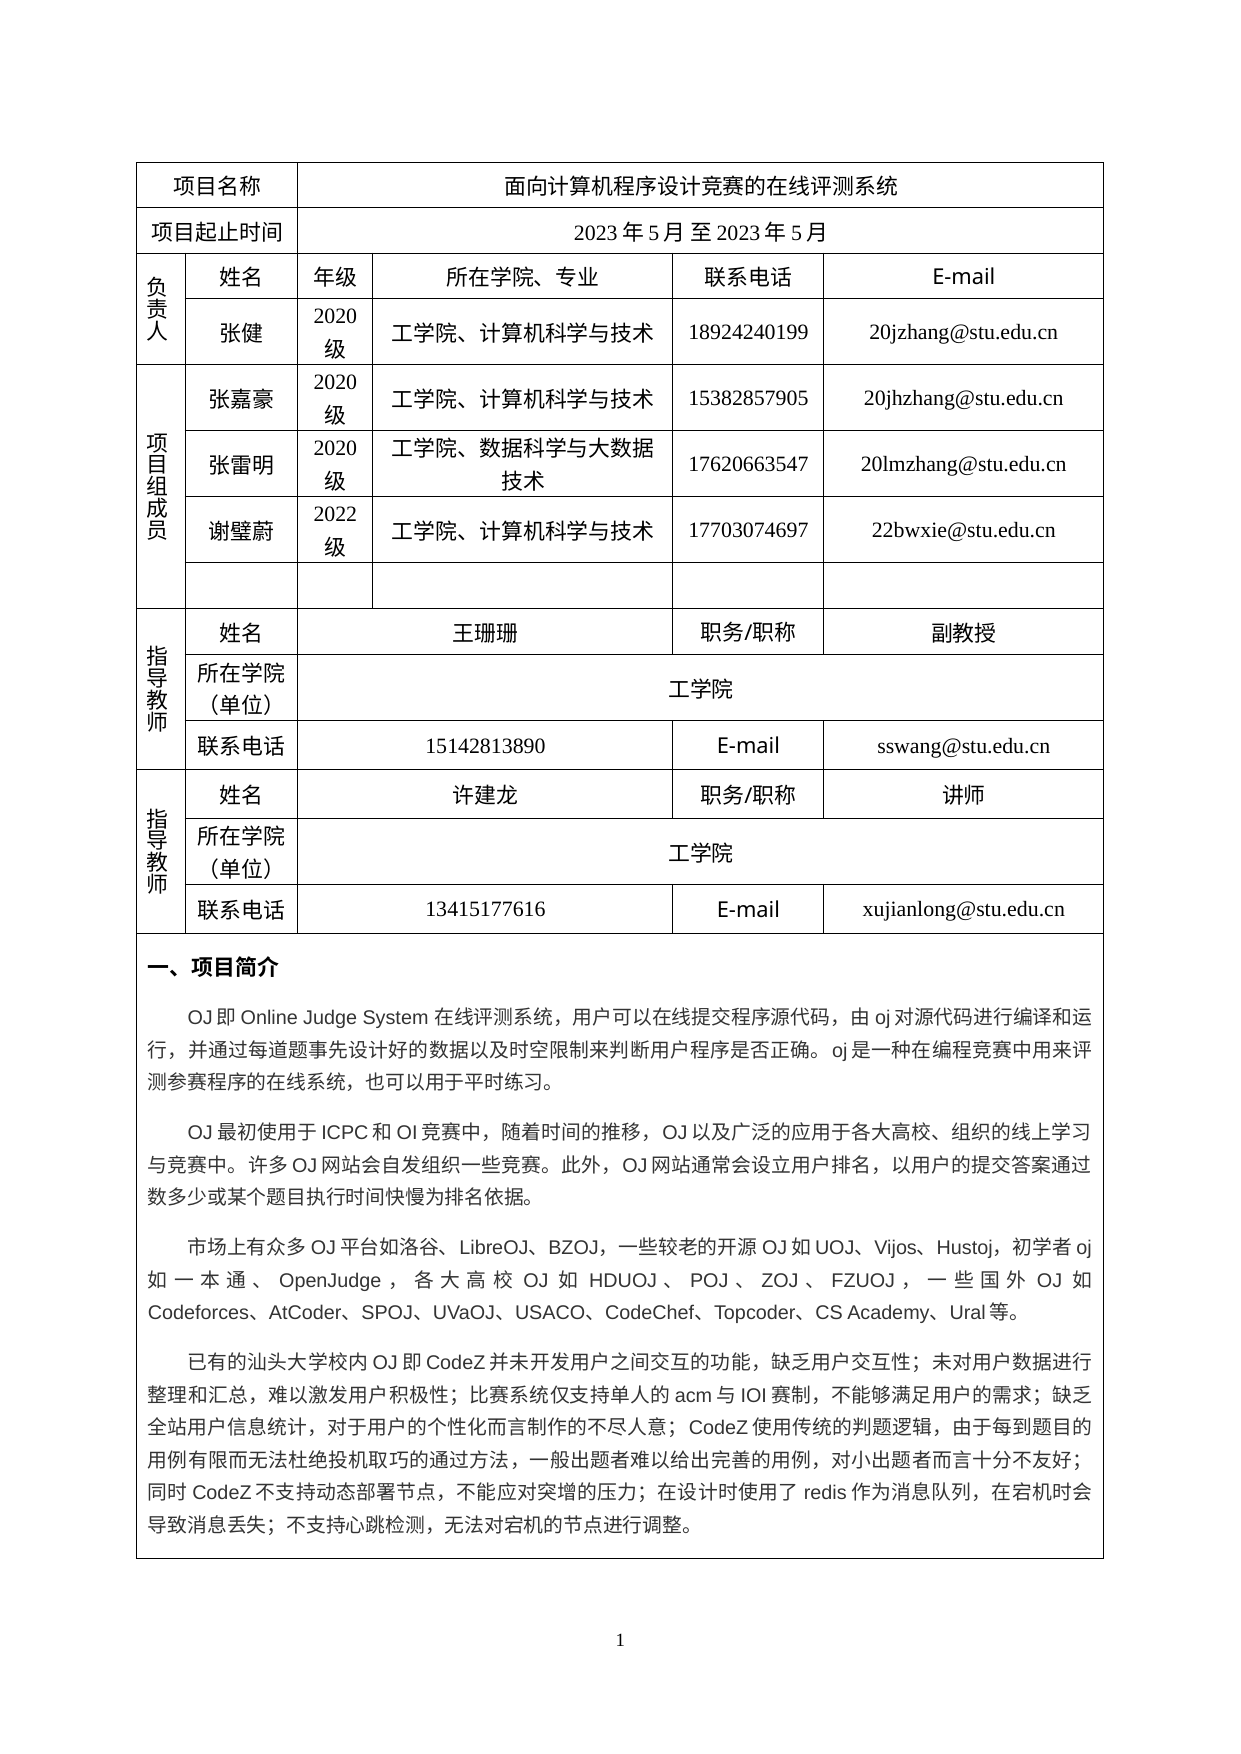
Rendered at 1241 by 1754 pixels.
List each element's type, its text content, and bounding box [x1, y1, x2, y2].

table_cell 联系电话 [186, 885, 297, 933]
table_cell 所在学院、专业 [373, 254, 672, 298]
table_cell 20lmzhang@stu.edu.cn [824, 431, 1103, 496]
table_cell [137, 934, 1103, 1557]
table_cell 13415177616 [298, 885, 672, 933]
table_cell 所在学院（单位） [186, 655, 297, 720]
table_cell 项目起止时间 [137, 208, 297, 253]
table_cell 所在学院（单位） [186, 819, 297, 884]
table_cell 姓名 [186, 770, 297, 818]
table_cell 指导教师 [137, 609, 185, 769]
table_cell 项目组成员 [137, 365, 185, 607]
table_cell 2022级 [298, 497, 372, 562]
table_cell E-mail [673, 885, 823, 933]
table_cell 张嘉豪 [186, 365, 297, 430]
table_cell 22bwxie@stu.edu.cn [824, 497, 1103, 562]
table_cell 职务/职称 [673, 770, 823, 818]
table_cell [824, 563, 1103, 607]
table_cell 张雷明 [186, 431, 297, 496]
table_cell 谢璧蔚 [186, 497, 297, 562]
table_header 面向计算机程序设计竞赛的在线评测系统 [298, 163, 1103, 207]
table_cell 工学院、计算机科学与技术 [373, 299, 672, 364]
table_cell xujianlong@stu.edu.cn [824, 885, 1103, 933]
table_cell 2020级 [298, 365, 372, 430]
table_cell 工学院、数据科学与大数据技术 [373, 431, 672, 496]
table_cell 许建龙 [298, 770, 672, 818]
table_cell 17703074697 [673, 497, 823, 562]
table_cell 讲师 [824, 770, 1103, 818]
table_cell 2020级 [298, 431, 372, 496]
table_cell 工学院、计算机科学与技术 [373, 365, 672, 430]
table_cell E-mail [824, 254, 1103, 298]
table_cell 年级 [298, 254, 372, 298]
table_cell 联系电话 [673, 254, 823, 298]
table_cell 王珊珊 [298, 609, 672, 654]
table_cell 18924240199 [673, 299, 823, 364]
table_cell 2020级 [298, 299, 372, 364]
table_cell [298, 563, 372, 607]
table_cell 姓名 [186, 609, 297, 654]
table_cell 副教授 [824, 609, 1103, 654]
table_cell 工学院 [298, 655, 1103, 720]
table_cell 工学院、计算机科学与技术 [373, 497, 672, 562]
table_cell 职务/职称 [673, 609, 823, 654]
table_cell 联系电话 [186, 721, 297, 769]
table_cell [373, 563, 672, 607]
table_cell 张健 [186, 299, 297, 364]
table_cell [673, 563, 823, 607]
table_cell 17620663547 [673, 431, 823, 496]
table_cell 15382857905 [673, 365, 823, 430]
table_header 项目名称 [137, 163, 297, 207]
table_cell 15142813890 [298, 721, 672, 769]
table_cell 指导教师 [137, 770, 185, 933]
table_cell [186, 563, 297, 607]
table_cell 负责人 [137, 254, 185, 364]
table_cell 姓名 [186, 254, 297, 298]
table_cell 20jzhang@stu.edu.cn [824, 299, 1103, 364]
table_cell 工学院 [298, 819, 1103, 884]
table_cell 20jhzhang@stu.edu.cn [824, 365, 1103, 430]
table_cell E-mail [673, 721, 823, 769]
table_cell sswang@stu.edu.cn [824, 721, 1103, 769]
table_cell 2023年5月 至2023年5月 [298, 208, 1103, 253]
